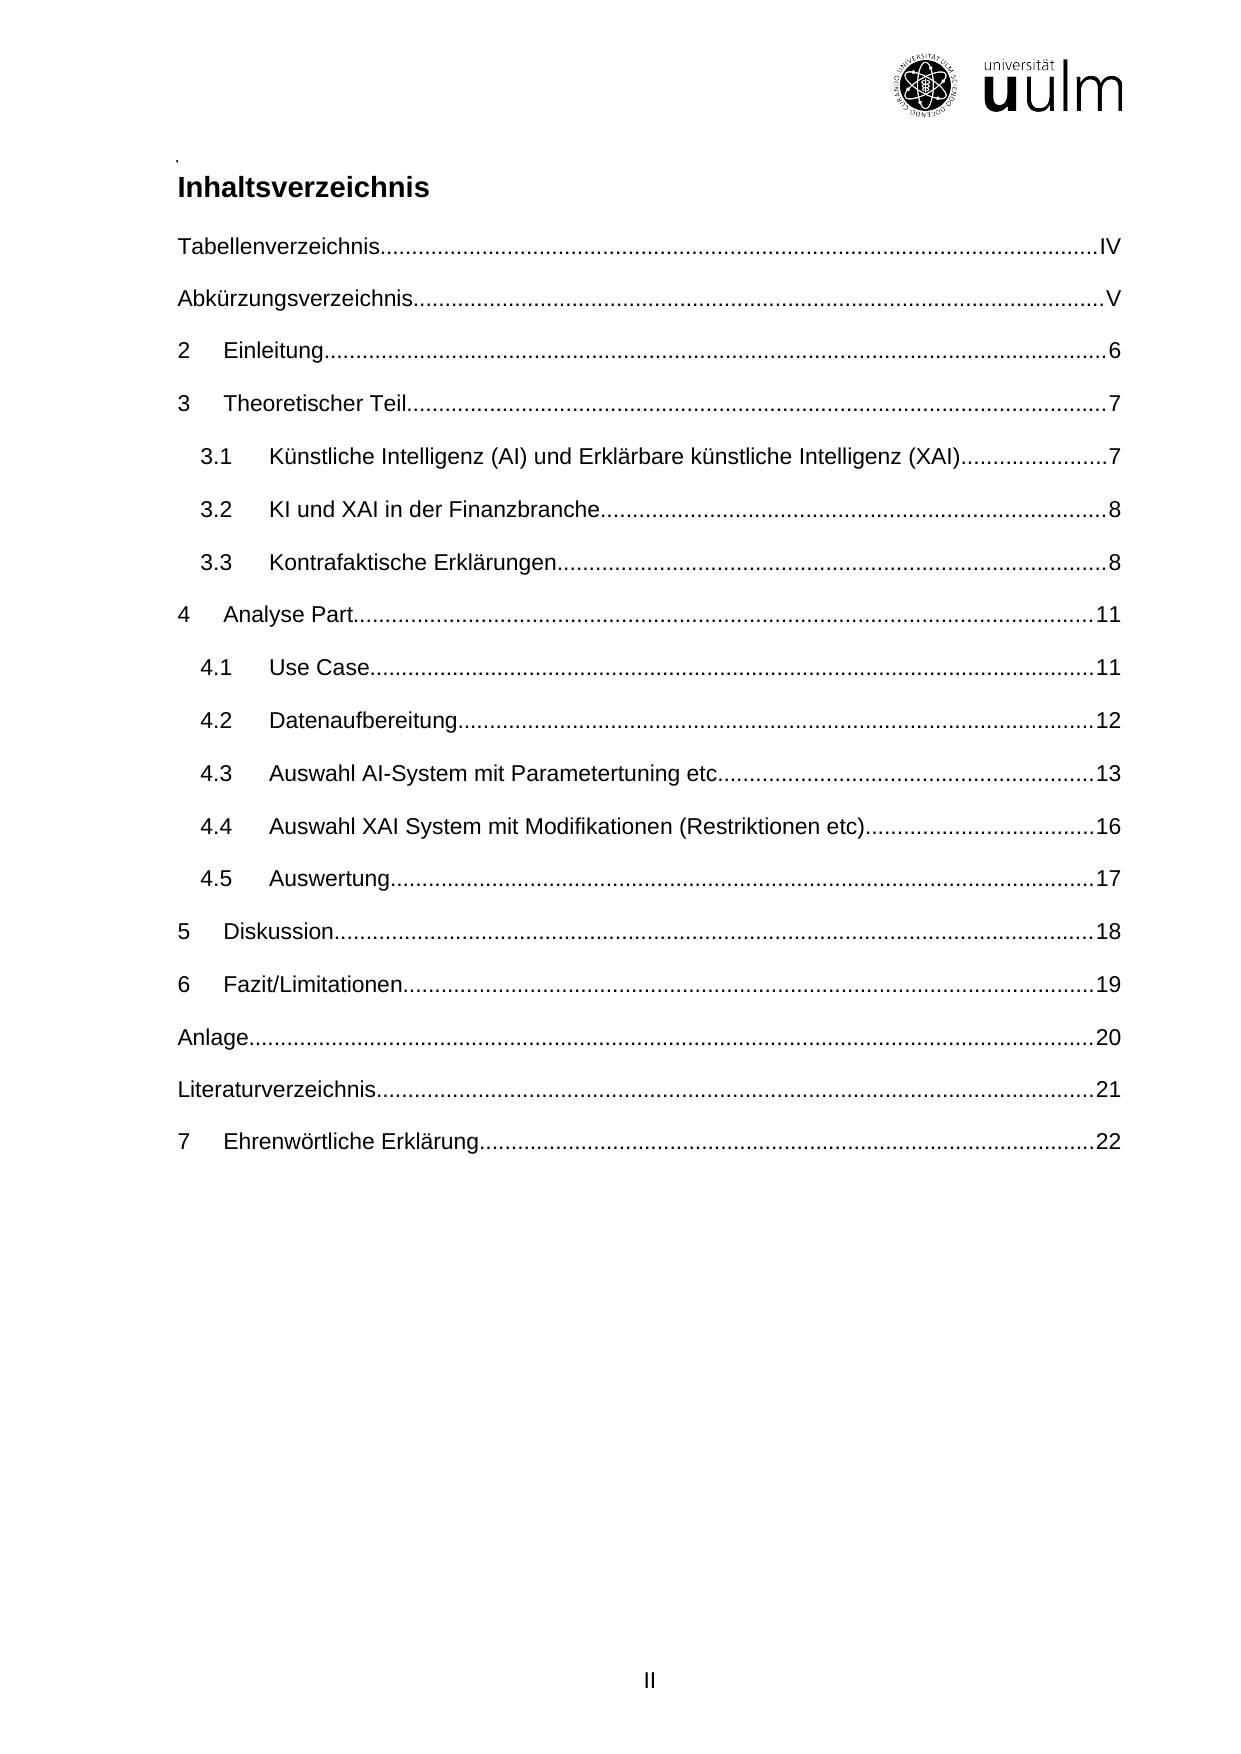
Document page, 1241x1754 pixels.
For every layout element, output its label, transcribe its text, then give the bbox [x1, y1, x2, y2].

text Inhaltsverzeichnis [177, 171, 1122, 204]
picture [893, 53, 1123, 118]
